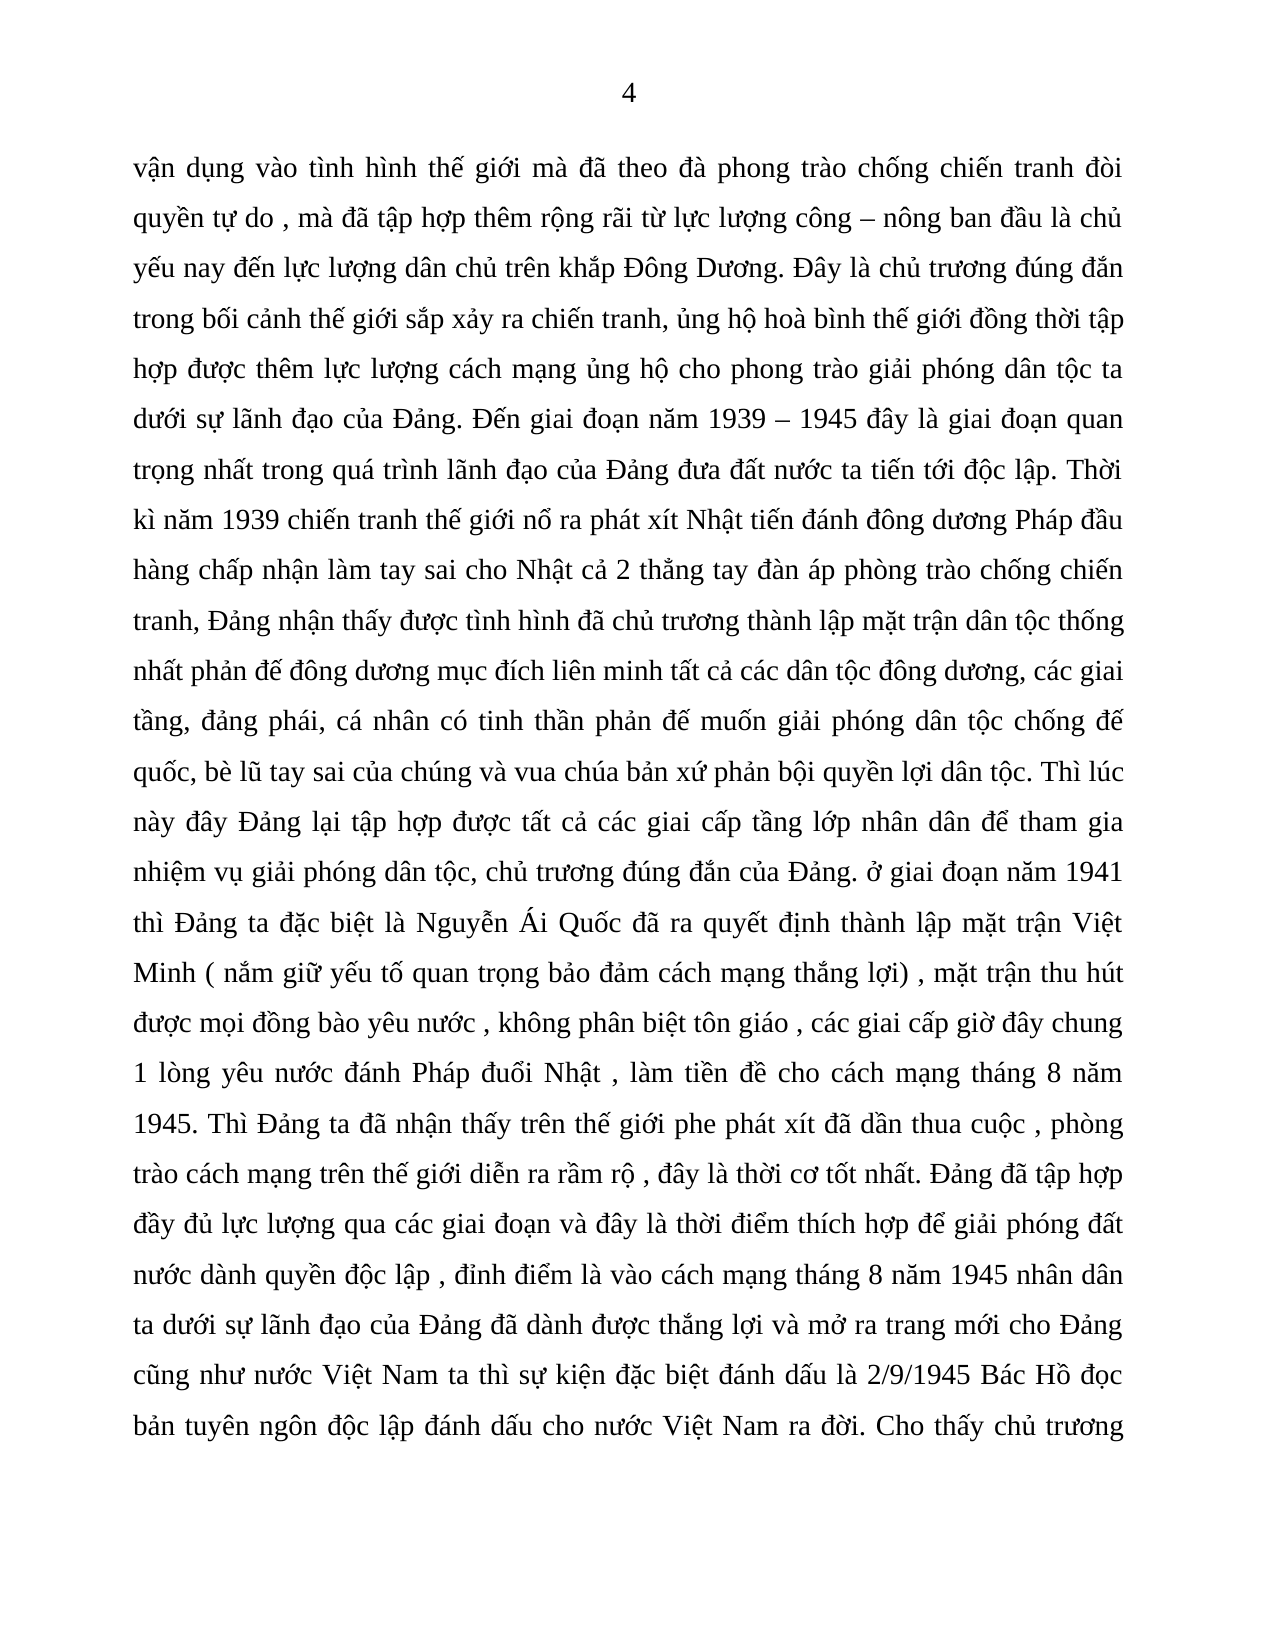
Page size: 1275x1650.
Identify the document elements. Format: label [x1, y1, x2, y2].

text [133, 150, 1125, 1441]
